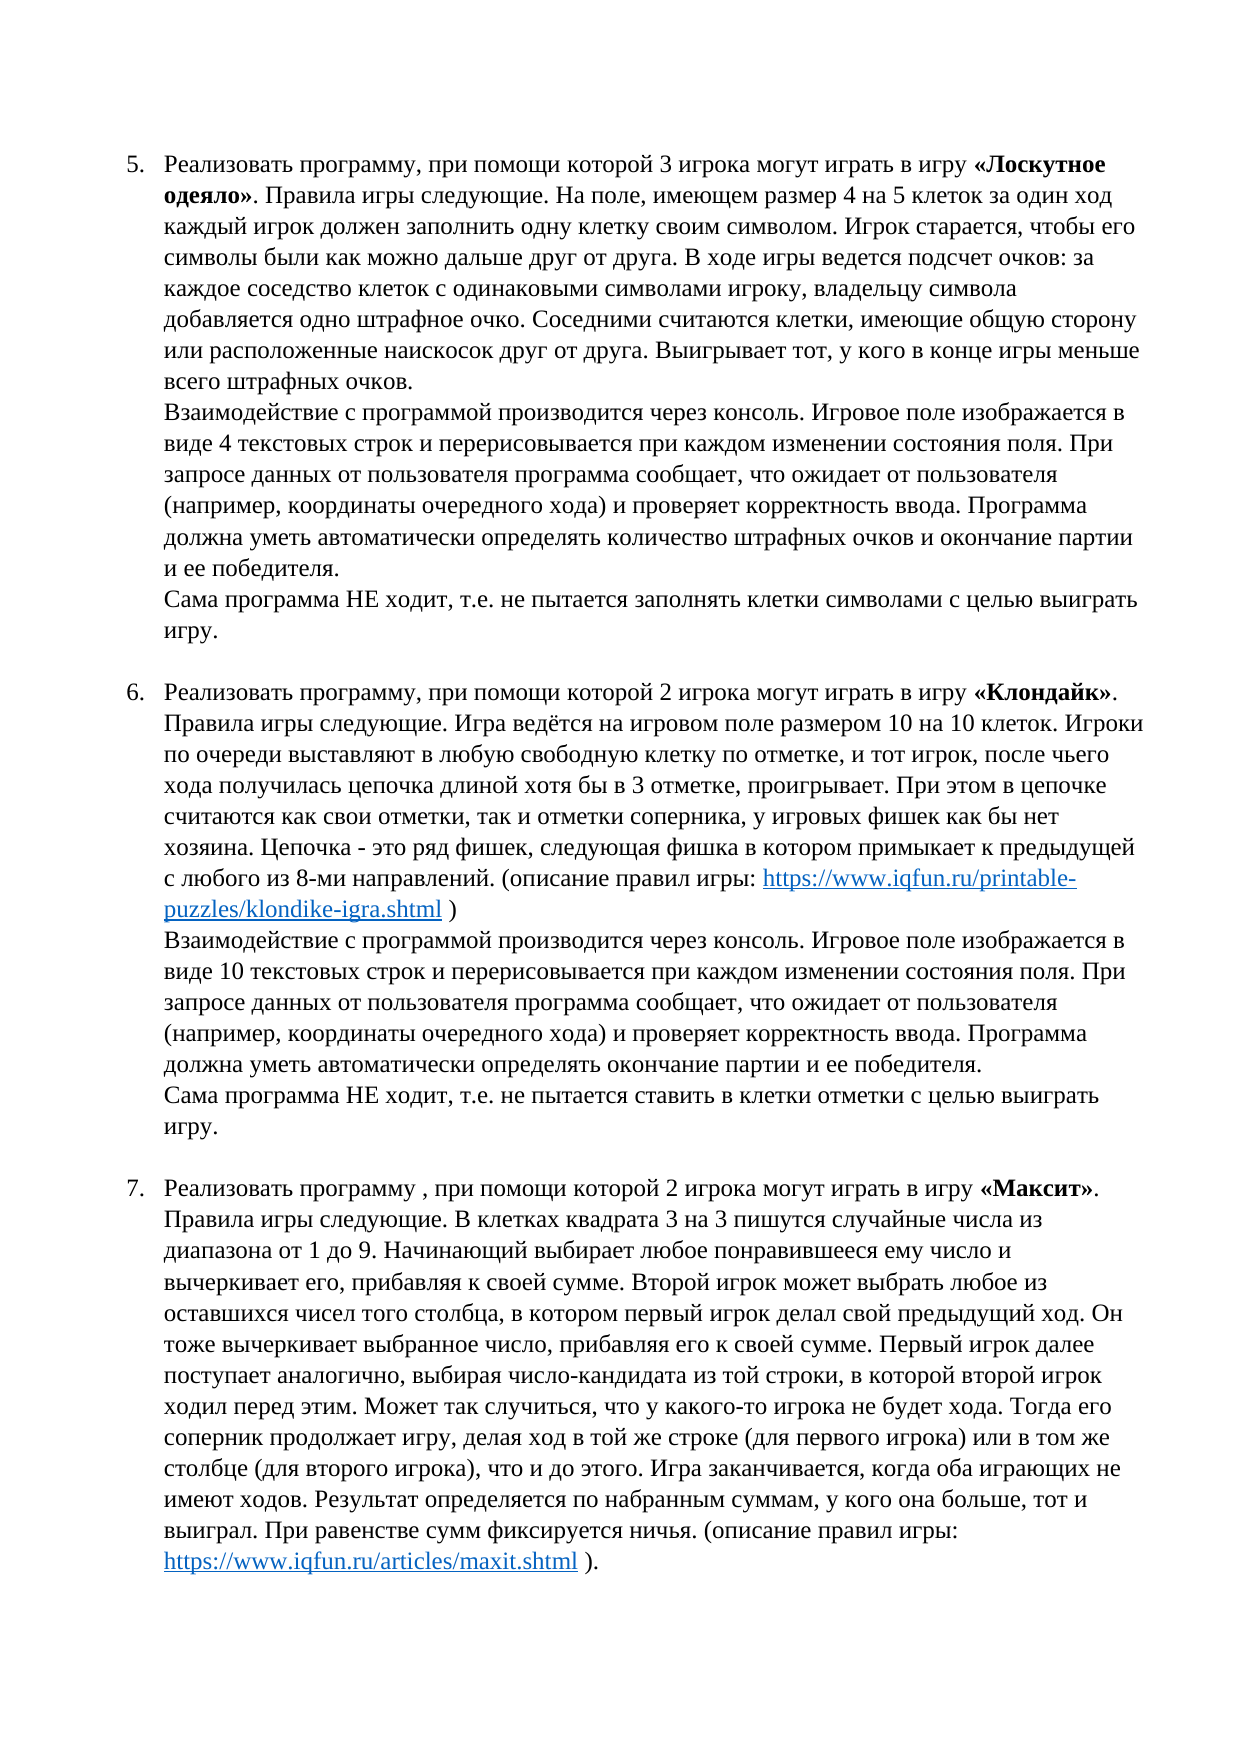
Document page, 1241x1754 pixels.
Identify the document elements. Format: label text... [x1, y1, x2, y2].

list Взаимодействие с программой производится через консоль. Игровое поле изображается в виде 4 текстовых строк и перерисовывается при каждом изменении состояния поля. При запросе данных от пользователя программа сообщает, что ожидает от пользователя (например, координаты очередного хода) и проверяет корректность ввода. Программа должна уметь автоматически определять количество штрафных очков и окончание партии и ее победителя. [164, 397, 1152, 581]
list Взаимодействие с программой производится через консоль. Игровое поле изображается в виде 10 текстовых строк и перерисовывается при каждом изменении состояния поля. При запросе данных от пользователя программа сообщает, что ожидает от пользователя (например, координаты очередного хода) и проверяет корректность ввода. Программа должна уметь автоматически определять окончание партии и ее победителя. [164, 925, 1152, 1078]
list Реализовать программу, при помощи которой 2 игрока могут играть в игру «Клондайк». Правила игры следующие. Игра ведётся на игровом поле размером 10 на 10 клеток. Игроки по очереди выставляют в любую свободную клетку по отметке, и тот игрок, после чьего хода получилась цепочка длиной хотя бы в 3 отметке, проигрывает. При этом в цепочке считаются как свои отметки, так и отметки соперника, у игровых фишек как бы нет хозяина. Цепочка - это ряд фишек, следующая фишка в котором примыкает к предыдущей с любого из 8-ми направлений. (описание правил игры: https://www.iqfun.ru/printable-puzzles/klondike-igra.shtml ) [126, 677, 1152, 923]
list Реализовать программу , при помощи которой 2 игрока могут играть в игру «Максит». Правила игры следующие. В клетках квадрата 3 на 3 пишутся случайные числа из диапазона от 1 до 9. Начинающий выбирает любое понравившееся ему число и вычеркивает его, прибавляя к своей сумме. Второй игрок может выбрать любое из оставшихся чисел того столбца, в котором первый игрок делал свой предыдущий ход. Он тоже вычеркивает выбранное число, прибавляя его к своей сумме. Первый игрок далее поступает аналогично, выбирая число-кандидата из той строки, в которой второй игрок ходил перед этим. Может так случиться, что у какого-то игрока не будет хода. Тогда его соперник продолжает игру, делая ход в той же строке (для первого игрока) или в том же столбце (для второго игрока), что и до этого. Игра заканчивается, когда оба играющих не имеют ходов. Результат определяется по набранным суммам, у кого она больше, тот и выиграл. При равенстве сумм фиксируется ничья. (описание правил игры: https://www.iqfun.ru/articles/maxit.shtml ). [126, 1173, 1152, 1575]
list Реализовать программу, при помощи которой 3 игрока могут играть в игру «Лоскутное одеяло». Правила игры следующие. На поле, имеющем размер 4 на 5 клеток за один ход каждый игрок должен заполнить одну клетку своим символом. Игрок старается, чтобы его символы были как можно дальше друг от друга. В ходе игры ведется подсчет очков: за каждое соседство клеток с одинаковыми символами игроку, владельцу символа добавляется одно штрафное очко. Соседними считаются клетки, имеющие общую сторону или расположенные наискосок друг от друга. Выигрывает тот, у кого в конце игры меньше всего штрафных очков. [126, 149, 1152, 395]
list Сама программа НЕ ходит, т.е. не пытается ставить в клетки отметки с целью выиграть игру. [164, 1080, 1152, 1140]
list Сама программа НЕ ходит, т.е. не пытается заполнять клетки символами с целью выиграть игру. [164, 584, 1152, 643]
